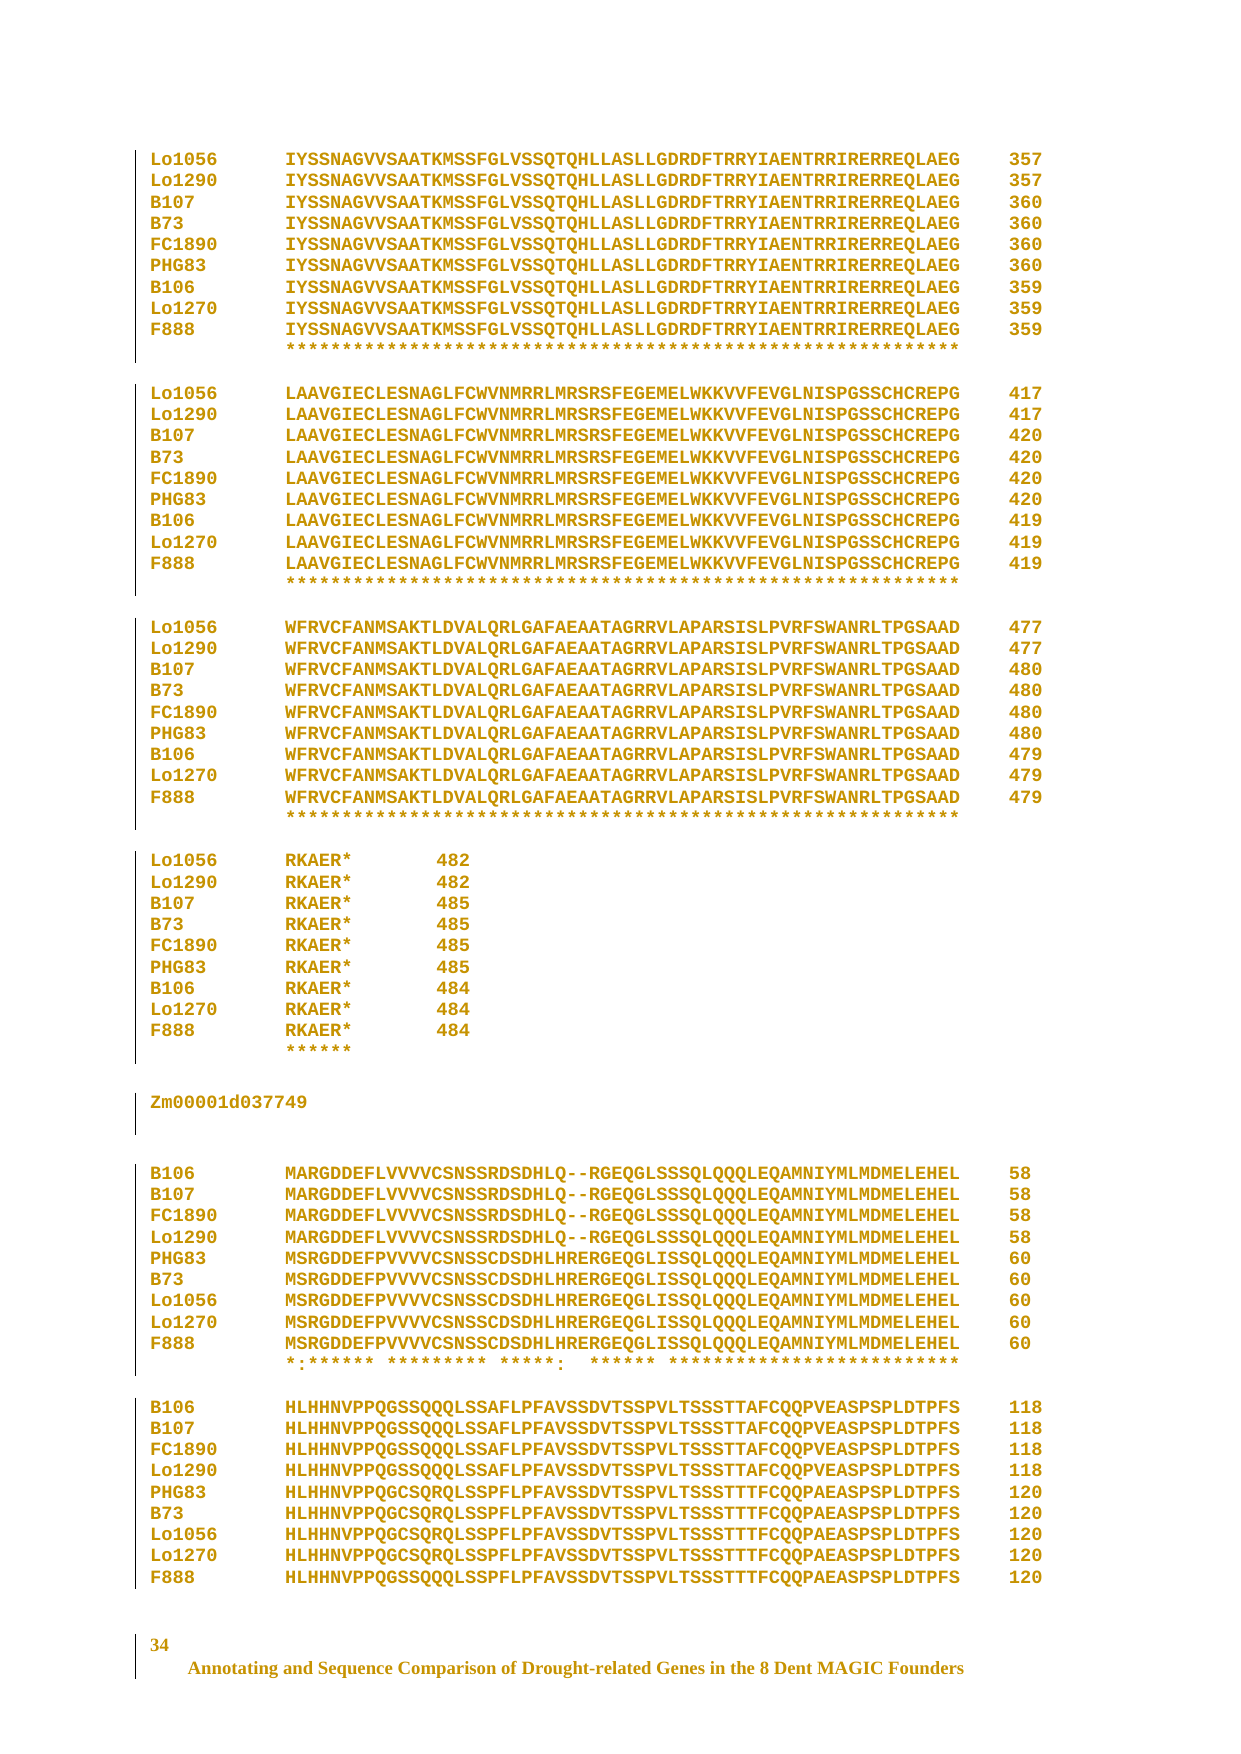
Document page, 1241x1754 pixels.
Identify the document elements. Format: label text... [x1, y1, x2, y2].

text B107 RKAER* 485 [150, 894, 1090, 915]
text B107 HLHHNVPPQGSSQQQLSSAFLPFAVSSDVTSSPVLTSSSTTAFCQQPVEASPSPLDTPFS 118 [150, 1419, 1090, 1440]
text Lo1056 HLHHNVPPQGCSQRQLSSPFLPFAVSSDVTSSPVLTSSSTTTFCQQPAEASPSPLDTPFS 120 [150, 1525, 1090, 1546]
text PHG83 WFRVCFANMSAKTLDVALQRLGAFAEAATAGRRVLAPARSISLPVRFSWANRLTPGSAAD 480 [150, 724, 1090, 745]
text B106 IYSSNAGVVSAATKMSSFGLVSSQTQHLLASLLGDRDFTRRYIAENTRRIRERREQLAEG 359 [150, 277, 1090, 299]
text B106 RKAER* 484 [150, 979, 1090, 1000]
text ************************************************************ [150, 575, 1090, 596]
text B106 HLHHNVPPQGSSQQQLSSAFLPFAVSSDVTSSPVLTSSSTTAFCQQPVEASPSPLDTPFS 118 [150, 1397, 1090, 1419]
text Lo1290 WFRVCFANMSAKTLDVALQRLGAFAEAATAGRRVLAPARSISLPVRFSWANRLTPGSAAD 477 [150, 639, 1090, 660]
text Lo1270 LAAVGIECLESNAGLFCWVNMRRLMRSRSFEGEMELWKKVVFEVGLNISPGSSCHCREPG 419 [150, 532, 1090, 554]
text FC1890 MARGDDEFLVVVVCSNSSRDSDHLQ--RGEQGLSSSQLQQQLEQAMNIYMLMDMELEHEL 58 [150, 1206, 1090, 1227]
text Lo1290 RKAER* 482 [150, 872, 1090, 894]
text B107 WFRVCFANMSAKTLDVALQRLGAFAEAATAGRRVLAPARSISLPVRFSWANRLTPGSAAD 480 [150, 660, 1090, 681]
text Lo1290 HLHHNVPPQGSSQQQLSSAFLPFAVSSDVTSSPVLTSSSTTAFCQQPVEASPSPLDTPFS 118 [150, 1461, 1090, 1482]
text ************************************************************ [150, 809, 1090, 830]
text Lo1290 LAAVGIECLESNAGLFCWVNMRRLMRSRSFEGEMELWKKVVFEVGLNISPGSSCHCREPG 417 [150, 405, 1090, 426]
text *:****** ********* *****: ****** ************************** [150, 1355, 1090, 1376]
text B106 LAAVGIECLESNAGLFCWVNMRRLMRSRSFEGEMELWKKVVFEVGLNISPGSSCHCREPG 419 [150, 511, 1090, 532]
text PHG83 MSRGDDEFPVVVVCSNSSCDSDHLHRERGEQGLISSQLQQQLEQAMNIYMLMDMELEHEL 60 [150, 1249, 1090, 1270]
text FC1890 LAAVGIECLESNAGLFCWVNMRRLMRSRSFEGEMELWKKVVFEVGLNISPGSSCHCREPG 420 [150, 469, 1090, 490]
text F888 MSRGDDEFPVVVVCSNSSCDSDHLHRERGEQGLISSQLQQQLEQAMNIYMLMDMELEHEL 60 [150, 1334, 1090, 1355]
text Lo1056 WFRVCFANMSAKTLDVALQRLGAFAEAATAGRRVLAPARSISLPVRFSWANRLTPGSAAD 477 [150, 617, 1090, 639]
text B107 LAAVGIECLESNAGLFCWVNMRRLMRSRSFEGEMELWKKVVFEVGLNISPGSSCHCREPG 420 [150, 426, 1090, 447]
text B106 MARGDDEFLVVVVCSNSSRDSDHLQ--RGEQGLSSSQLQQQLEQAMNIYMLMDMELEHEL 58 [150, 1164, 1090, 1185]
text Lo1270 MSRGDDEFPVVVVCSNSSCDSDHLHRERGEQGLISSQLQQQLEQAMNIYMLMDMELEHEL 60 [150, 1312, 1090, 1334]
text F888 LAAVGIECLESNAGLFCWVNMRRLMRSRSFEGEMELWKKVVFEVGLNISPGSSCHCREPG 419 [150, 554, 1090, 575]
text B73 HLHHNVPPQGCSQRQLSSPFLPFAVSSDVTSSPVLTSSSTTTFCQQPAEASPSPLDTPFS 120 [150, 1504, 1090, 1525]
text PHG83 IYSSNAGVVSAATKMSSFGLVSSQTQHLLASLLGDRDFTRRYIAENTRRIRERREQLAEG 360 [150, 256, 1090, 277]
text FC1890 WFRVCFANMSAKTLDVALQRLGAFAEAATAGRRVLAPARSISLPVRFSWANRLTPGSAAD 480 [150, 702, 1090, 724]
text FC1890 HLHHNVPPQGSSQQQLSSAFLPFAVSSDVTSSPVLTSSSTTAFCQQPVEASPSPLDTPFS 118 [150, 1440, 1090, 1461]
text FC1890 RKAER* 485 [150, 936, 1090, 957]
text FC1890 IYSSNAGVVSAATKMSSFGLVSSQTQHLLASLLGDRDFTRRYIAENTRRIRERREQLAEG 360 [150, 235, 1090, 256]
text PHG83 HLHHNVPPQGCSQRQLSSPFLPFAVSSDVTSSPVLTSSSTTTFCQQPAEASPSPLDTPFS 120 [150, 1482, 1090, 1504]
text Lo1056 LAAVGIECLESNAGLFCWVNMRRLMRSRSFEGEMELWKKVVFEVGLNISPGSSCHCREPG 417 [150, 384, 1090, 405]
text Lo1290 IYSSNAGVVSAATKMSSFGLVSSQTQHLLASLLGDRDFTRRYIAENTRRIRERREQLAEG 357 [150, 171, 1090, 192]
text B73 MSRGDDEFPVVVVCSNSSCDSDHLHRERGEQGLISSQLQQQLEQAMNIYMLMDMELEHEL 60 [150, 1270, 1090, 1291]
text Lo1270 HLHHNVPPQGCSQRQLSSPFLPFAVSSDVTSSPVLTSSSTTTFCQQPAEASPSPLDTPFS 120 [150, 1546, 1090, 1567]
text Zm00001d037749 [150, 1092, 1090, 1114]
text Lo1270 WFRVCFANMSAKTLDVALQRLGAFAEAATAGRRVLAPARSISLPVRFSWANRLTPGSAAD 479 [150, 766, 1090, 787]
text F888 IYSSNAGVVSAATKMSSFGLVSSQTQHLLASLLGDRDFTRRYIAENTRRIRERREQLAEG 359 [150, 320, 1090, 341]
text Lo1056 IYSSNAGVVSAATKMSSFGLVSSQTQHLLASLLGDRDFTRRYIAENTRRIRERREQLAEG 357 [150, 150, 1090, 171]
text Lo1056 RKAER* 482 [150, 851, 1090, 872]
text B73 IYSSNAGVVSAATKMSSFGLVSSQTQHLLASLLGDRDFTRRYIAENTRRIRERREQLAEG 360 [150, 214, 1090, 235]
text Lo1270 IYSSNAGVVSAATKMSSFGLVSSQTQHLLASLLGDRDFTRRYIAENTRRIRERREQLAEG 359 [150, 299, 1090, 320]
text B107 MARGDDEFLVVVVCSNSSRDSDHLQ--RGEQGLSSSQLQQQLEQAMNIYMLMDMELEHEL 58 [150, 1185, 1090, 1206]
text Lo1270 RKAER* 484 [150, 1000, 1090, 1021]
text PHG83 RKAER* 485 [150, 957, 1090, 979]
text B73 WFRVCFANMSAKTLDVALQRLGAFAEAATAGRRVLAPARSISLPVRFSWANRLTPGSAAD 480 [150, 681, 1090, 702]
text B106 WFRVCFANMSAKTLDVALQRLGAFAEAATAGRRVLAPARSISLPVRFSWANRLTPGSAAD 479 [150, 745, 1090, 766]
text B73 LAAVGIECLESNAGLFCWVNMRRLMRSRSFEGEMELWKKVVFEVGLNISPGSSCHCREPG 420 [150, 447, 1090, 469]
text F888 WFRVCFANMSAKTLDVALQRLGAFAEAATAGRRVLAPARSISLPVRFSWANRLTPGSAAD 479 [150, 787, 1090, 809]
text ****** [150, 1042, 1090, 1064]
text Lo1056 MSRGDDEFPVVVVCSNSSCDSDHLHRERGEQGLISSQLQQQLEQAMNIYMLMDMELEHEL 60 [150, 1291, 1090, 1312]
text ************************************************************ [150, 341, 1090, 362]
text F888 RKAER* 484 [150, 1021, 1090, 1042]
text B107 IYSSNAGVVSAATKMSSFGLVSSQTQHLLASLLGDRDFTRRYIAENTRRIRERREQLAEG 360 [150, 192, 1090, 214]
text B73 RKAER* 485 [150, 915, 1090, 936]
text Lo1290 MARGDDEFLVVVVCSNSSRDSDHLQ--RGEQGLSSSQLQQQLEQAMNIYMLMDMELEHEL 58 [150, 1227, 1090, 1249]
text F888 HLHHNVPPQGSSQQQLSSPFLPFAVSSDVTSSPVLTSSSTTTFCQQPAEASPSPLDTPFS 120 [150, 1567, 1090, 1589]
text PHG83 LAAVGIECLESNAGLFCWVNMRRLMRSRSFEGEMELWKKVVFEVGLNISPGSSCHCREPG 420 [150, 490, 1090, 511]
